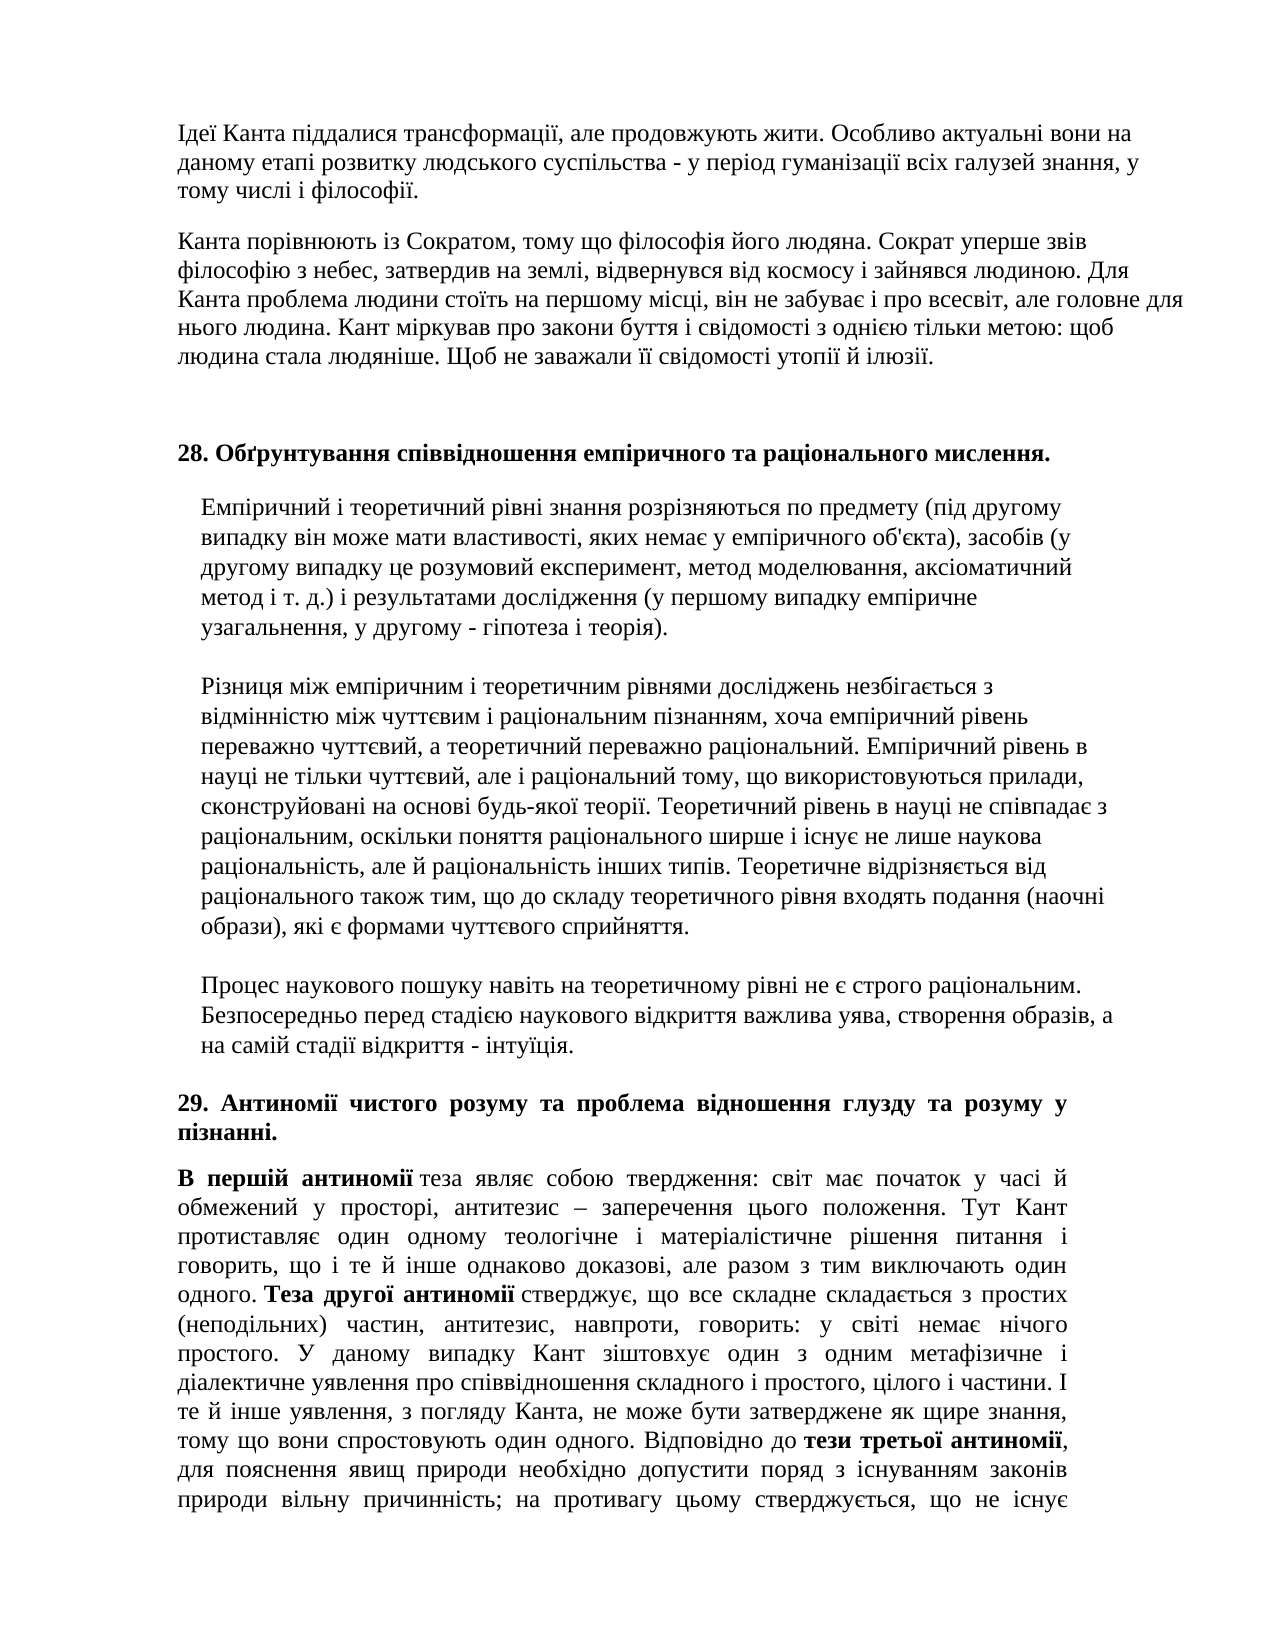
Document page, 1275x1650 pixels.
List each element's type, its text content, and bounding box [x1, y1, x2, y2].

text 28. Обґрунтування співвідношення емпіричного та раціонального мислення. [177, 438, 1068, 467]
text Різниця між емпіричним і теоретичним рівнями досліджень незбігається з відмінністю між чуттєвим і раціональним пізнанням, хоча емпіричний рівень переважно чуттєвий, а теоретичний переважно раціональний. Емпіричний рівень в науці не тільки чуттєвий, але і раціональний тому, що використовуються прилади, сконструйовані на основі будь-якої теорії. Теоретичний рівень в науці не співпадає з раціональним, оскільки поняття раціонального ширше і існує не лише наукова раціональність, але й раціональність інших типів. Теоретичне відрізняється від раціонального також тим, що до складу теоретичного рівня входять подання (наочні образи), які є формами чуттєвого сприйняття. [201, 669, 1124, 939]
text Канта порівнюють із Сократом, тому що філософія його людяна. Сократ уперше звів філософію з небес, затвердив на землі, відвернувся від космосу і зайнявся людиною. Для Канта проблема людини стоїть на першому місці, він не забуває і про всесвіт, але головне для нього людина. Кант міркував про закони буття і свідомості з однією тільки метою: щоб людина стала людяніше. Щоб не заважали її свідомості утопії й ілюзії. [177, 226, 1186, 370]
text Емпіричний і теоретичний рівні знання розрізняються по предмету (під другому випадку він може мати властивості, яких немає у емпіричного об'єкта), засобів (у другому випадку це розумовий експеримент, метод моделювання, аксіоматичний метод і т. д.) і результатами дослідження (у першому випадку емпіричне узагальнення, у другому - гіпотеза і теорія). [201, 490, 1124, 640]
text Процес наукового пошуку навіть на теоретичному рівні не є строго раціональним. Безпосередньо перед стадією наукового відкриття важлива уява, створення образів, а на самій стадії відкриття - інтуїція. [201, 969, 1124, 1059]
text 29. Антиномії чистого розуму та проблема відношення глузду та розуму у пізнанні. [177, 1088, 1068, 1146]
text Ідеї Канта піддалися трансформації, але продовжують жити. Особливо актуальні вони на даному етапі розвитку людського суспільства - у період гуманізації всіх галузей знання, у тому числі і філософії. [177, 118, 1186, 204]
